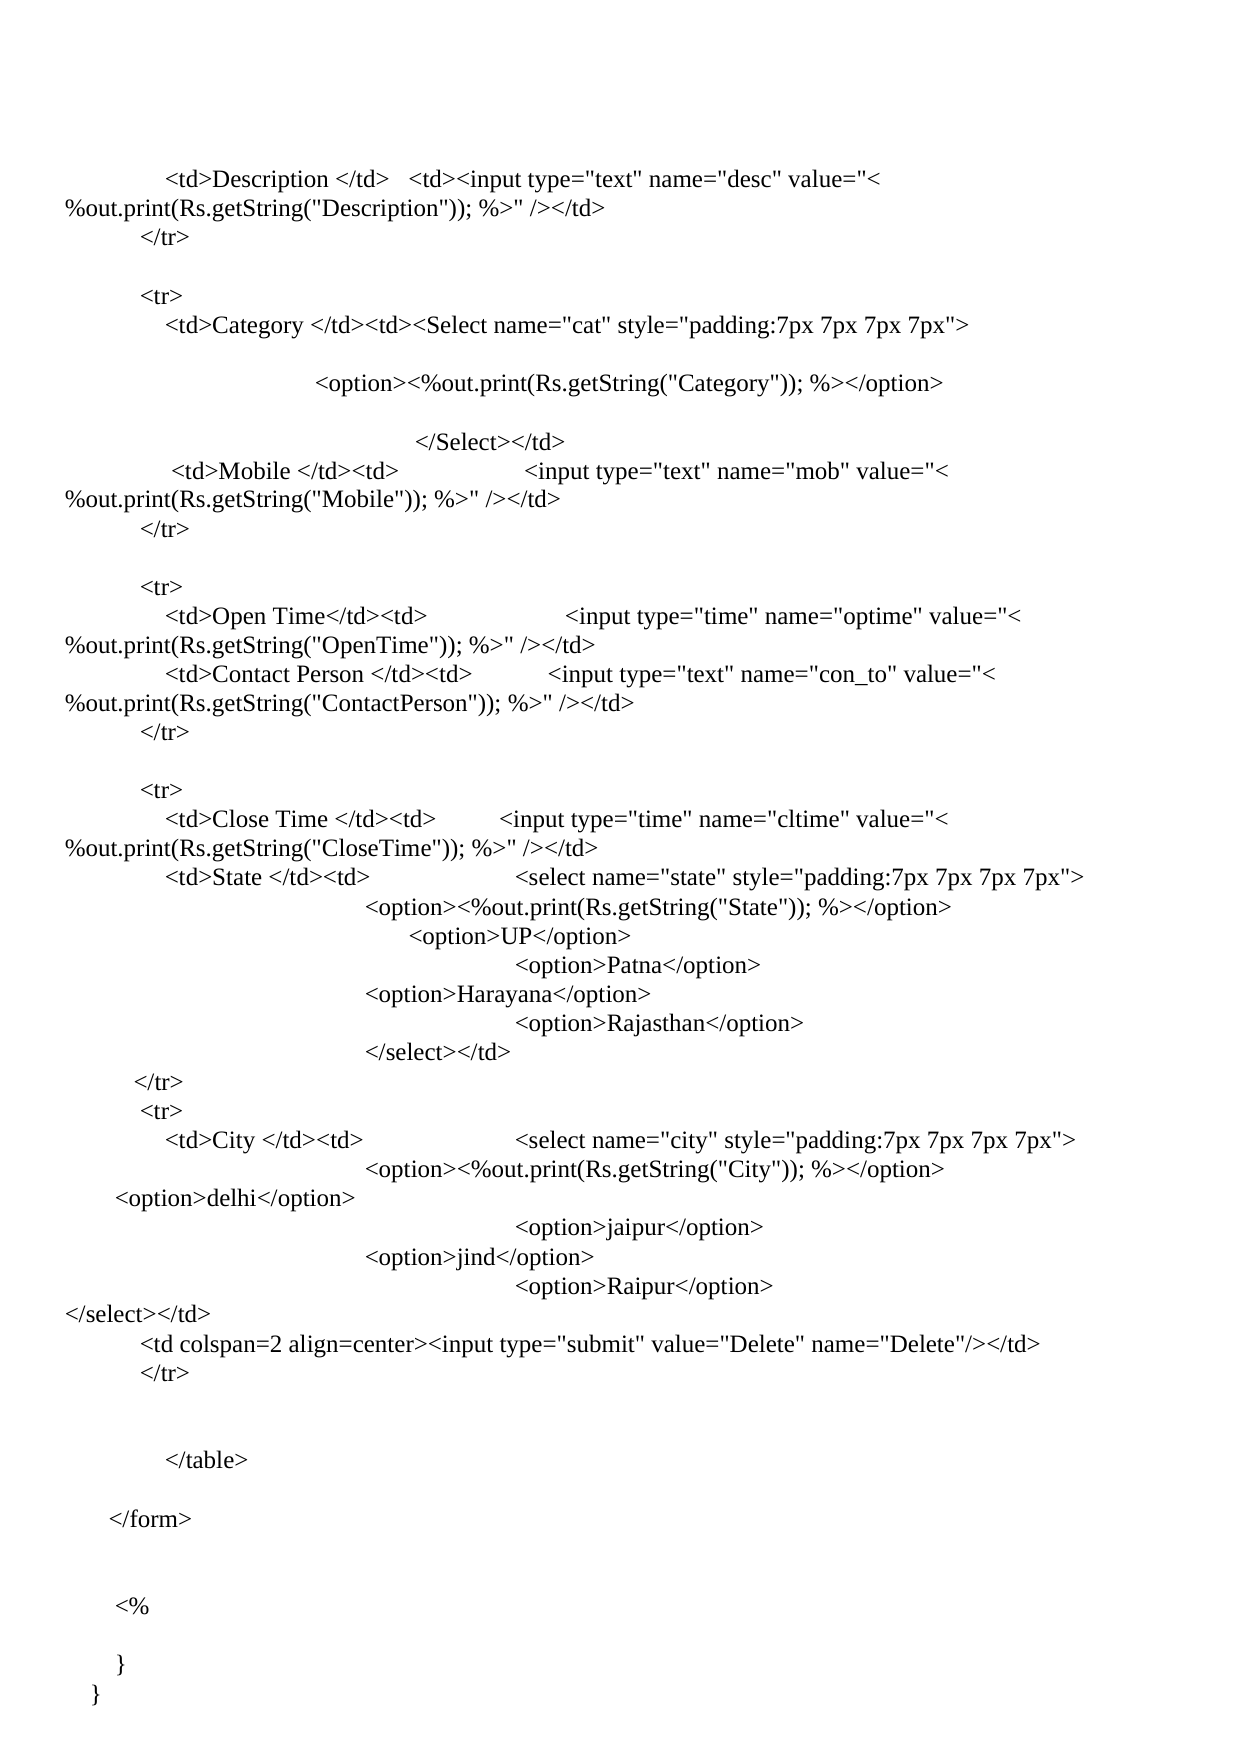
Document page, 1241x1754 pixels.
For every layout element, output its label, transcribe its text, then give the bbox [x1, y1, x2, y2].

text <td colspan=2 align=center><input type="submit" value="Delete" name="Delete"/></td> [64, 1329, 1190, 1357]
text <td>Close Time </td><td> <input type="time" name="cltime" value="<%out.print(Rs.getString("CloseTime")); %>" /></td> [64, 804, 1190, 862]
text <option>Patna</option> [64, 950, 1190, 979]
text } [64, 1679, 1190, 1707]
text </select></td> [64, 1037, 1190, 1066]
text </Select></td> [64, 427, 1190, 455]
text </table> [64, 1445, 1190, 1474]
text <option>delhi</option> [64, 1183, 1190, 1212]
text <option>Rajasthan</option> [64, 1008, 1190, 1037]
text <tr> [64, 572, 1190, 601]
text <td>State </td><td> <select name="state" style="padding:7px 7px 7px 7px"> [64, 862, 1190, 891]
text <td>Description </td> <td><input type="text" name="desc" value="<%out.print(Rs.getString("Description")); %>" /></td> [64, 164, 1190, 222]
text <td>City </td><td> <select name="city" style="padding:7px 7px 7px 7px"> [64, 1125, 1190, 1154]
text <option><%out.print(Rs.getString("City")); %></option> [64, 1154, 1190, 1183]
text <option>Harayana</option> [64, 979, 1190, 1008]
text <option>jind</option> [64, 1242, 1190, 1270]
text <option>UP</option> [64, 921, 1190, 949]
text } [64, 1649, 1190, 1678]
text <td>Open Time</td><td> <input type="time" name="optime" value="<%out.print(Rs.getString("OpenTime")); %>" /></td> [64, 601, 1190, 659]
text <td>Contact Person </td><td> <input type="text" name="con_to" value="<%out.print(Rs.getString("ContactPerson")); %>" /></td> [64, 659, 1190, 717]
text </tr> [64, 1067, 1190, 1095]
text <option>jaipur</option> [64, 1212, 1190, 1241]
text <tr> [64, 775, 1190, 804]
text </tr> [64, 717, 1190, 746]
text </tr> [64, 514, 1190, 542]
text <option>Raipur</option> </select></td> [64, 1271, 1190, 1328]
text <option><%out.print(Rs.getString("Category")); %></option> [64, 368, 1190, 397]
text <td>Category </td><td><Select name="cat" style="padding:7px 7px 7px 7px"> [64, 310, 1190, 339]
text <td>Mobile </td><td> <input type="text" name="mob" value="<%out.print(Rs.getString("Mobile")); %>" /></td> [64, 456, 1190, 513]
text </tr> [64, 222, 1190, 251]
text </tr> [64, 1358, 1190, 1387]
text <% [64, 1591, 1190, 1620]
text <tr> [64, 281, 1190, 309]
text </form> [64, 1504, 1190, 1532]
text <option><%out.print(Rs.getString("State")); %></option> [64, 892, 1190, 920]
text <tr> [64, 1096, 1190, 1124]
